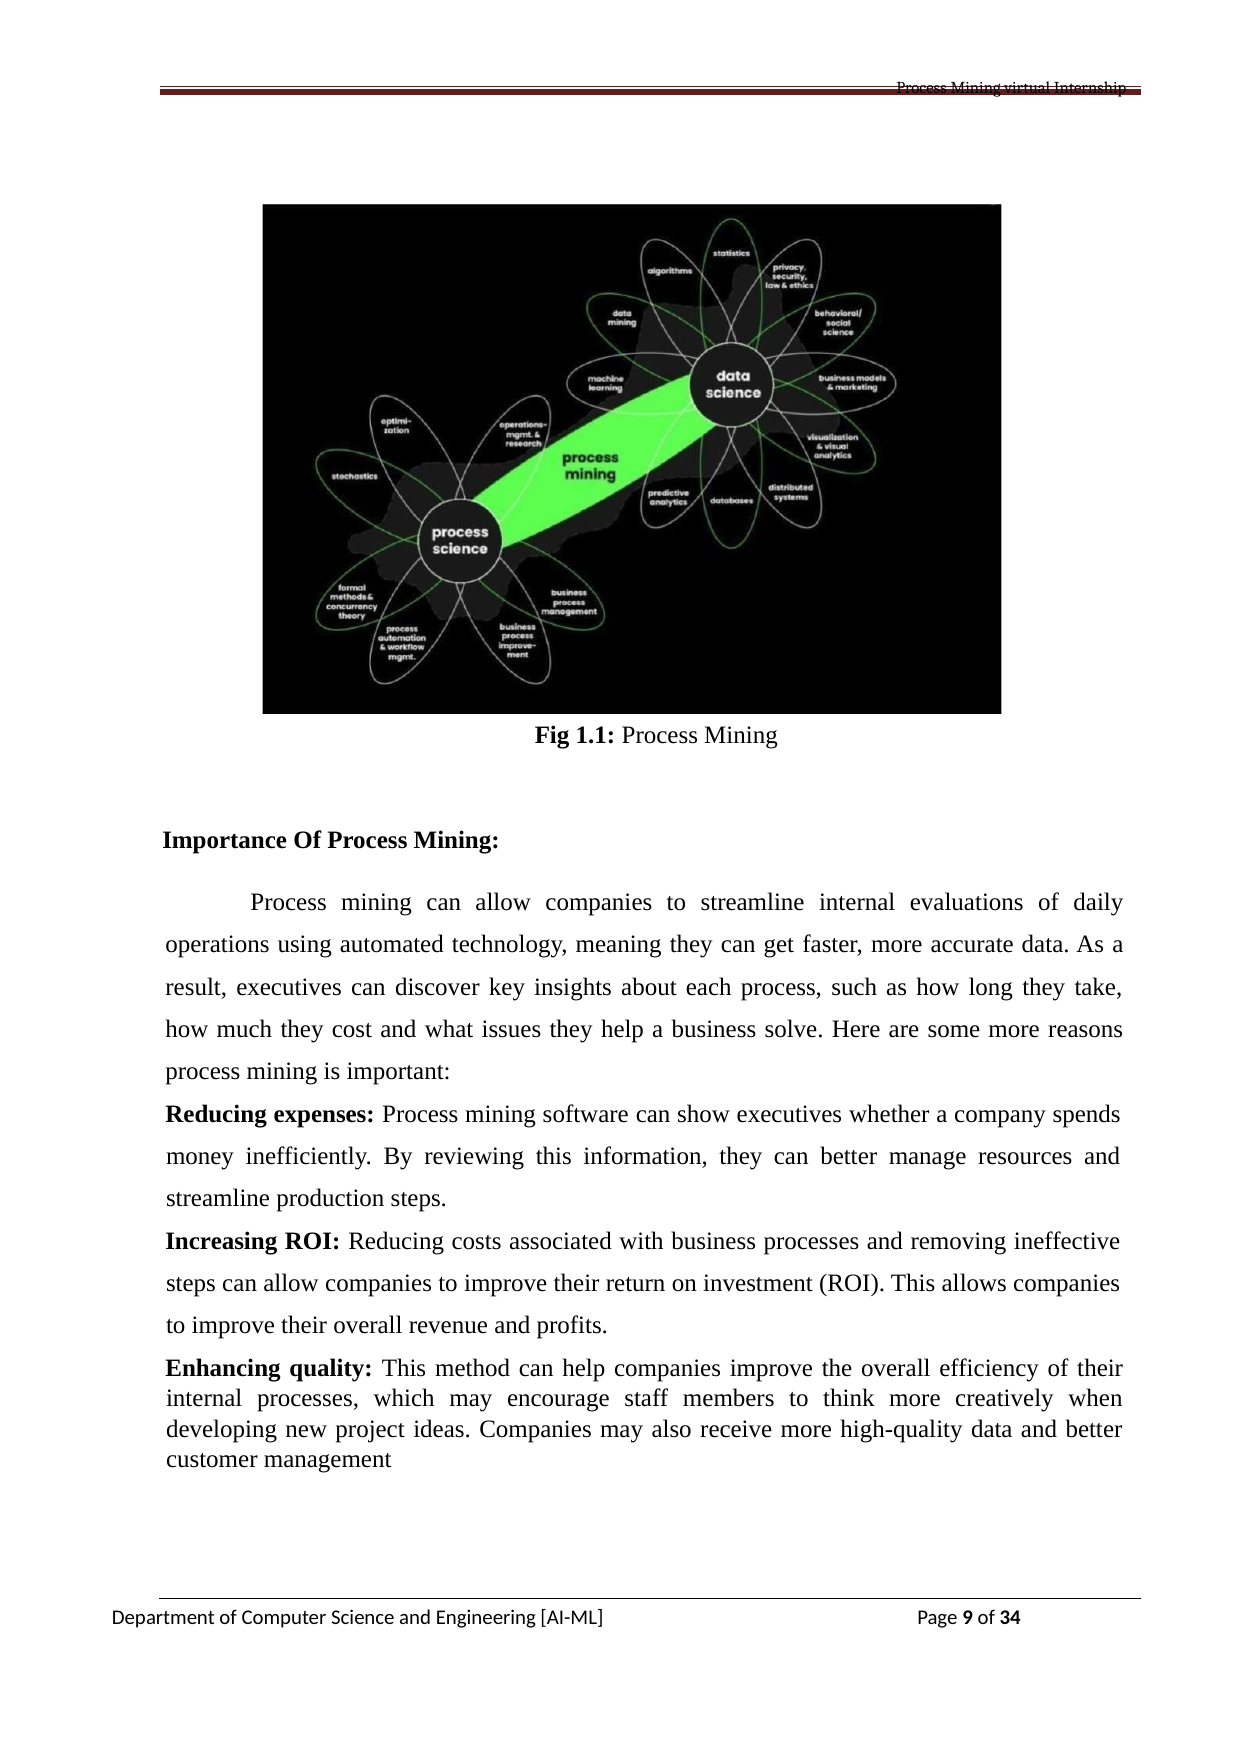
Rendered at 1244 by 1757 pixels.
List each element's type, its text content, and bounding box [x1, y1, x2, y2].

text Process mining can allow companies to streamline internal evaluations of daily operations using automated technology, meaning they can get faster, more accurate data. As a result, executives can discover key insights about each process, such as how long they take, how much they cost and what issues they help a business solve. Here are some more reasons process mining is important: [165, 887, 1124, 1085]
text Increasing ROI: Reducing costs associated with business processes and removing ineffective steps can allow companies to improve their return on investment (ROI). This allows companies to improve their overall revenue and profits. [165, 1226, 1121, 1339]
subtitle Fig 1.1: Process Mining [176, 720, 1137, 749]
text Enhancing quality: This method can help companies improve the overall efficiency of their internal processes, which may encourage staff members to think more creatively when developing new project ideas. Companies may also receive more high-quality data and better customer management [165, 1353, 1124, 1473]
text Importance Of Process Mining: [162, 825, 1144, 853]
text Reducing expenses: Process mining software can show executives whether a company spends money inefficiently. By reviewing this information, they can better manage resources and streamline production steps. [165, 1099, 1121, 1212]
picture [262, 204, 1002, 714]
